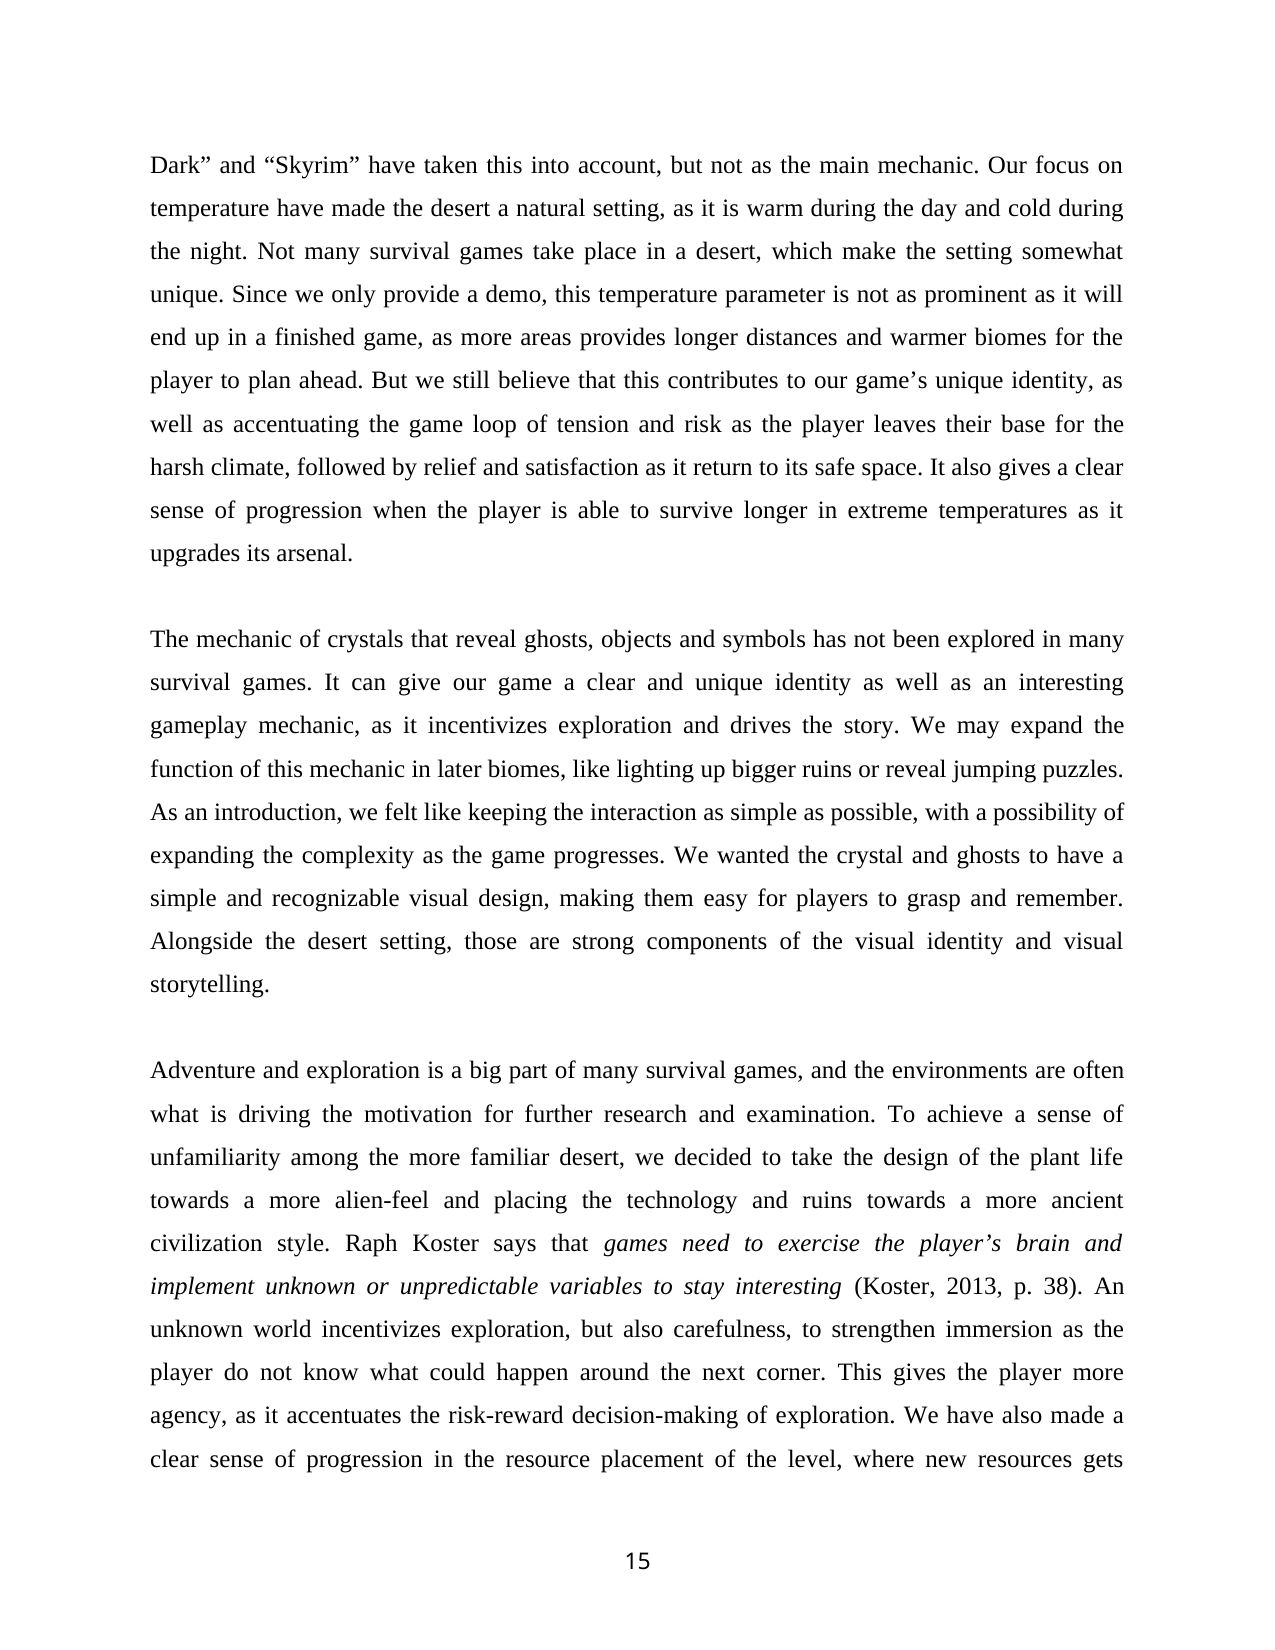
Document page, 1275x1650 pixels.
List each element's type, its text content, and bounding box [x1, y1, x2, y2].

text The mechanic of crystals that reveal ghosts, objects and symbols has not been explored in many survival games. It can give our game a clear and unique identity as well as an interesting gameplay mechanic, as it incentivizes exploration and drives the story. We may expand the function of this mechanic in later biomes, like lighting up bigger ruins or reveal jumping puzzles. As an introduction, we felt like keeping the interaction as simple as possible, with a possibility of expanding the complexity as the game progresses. We wanted the crystal and ghosts to have a simple and recognizable visual design, making them easy for players to grasp and remember. Alongside the desert setting, those are strong components of the visual identity and visual storytelling. [150, 624, 1125, 998]
